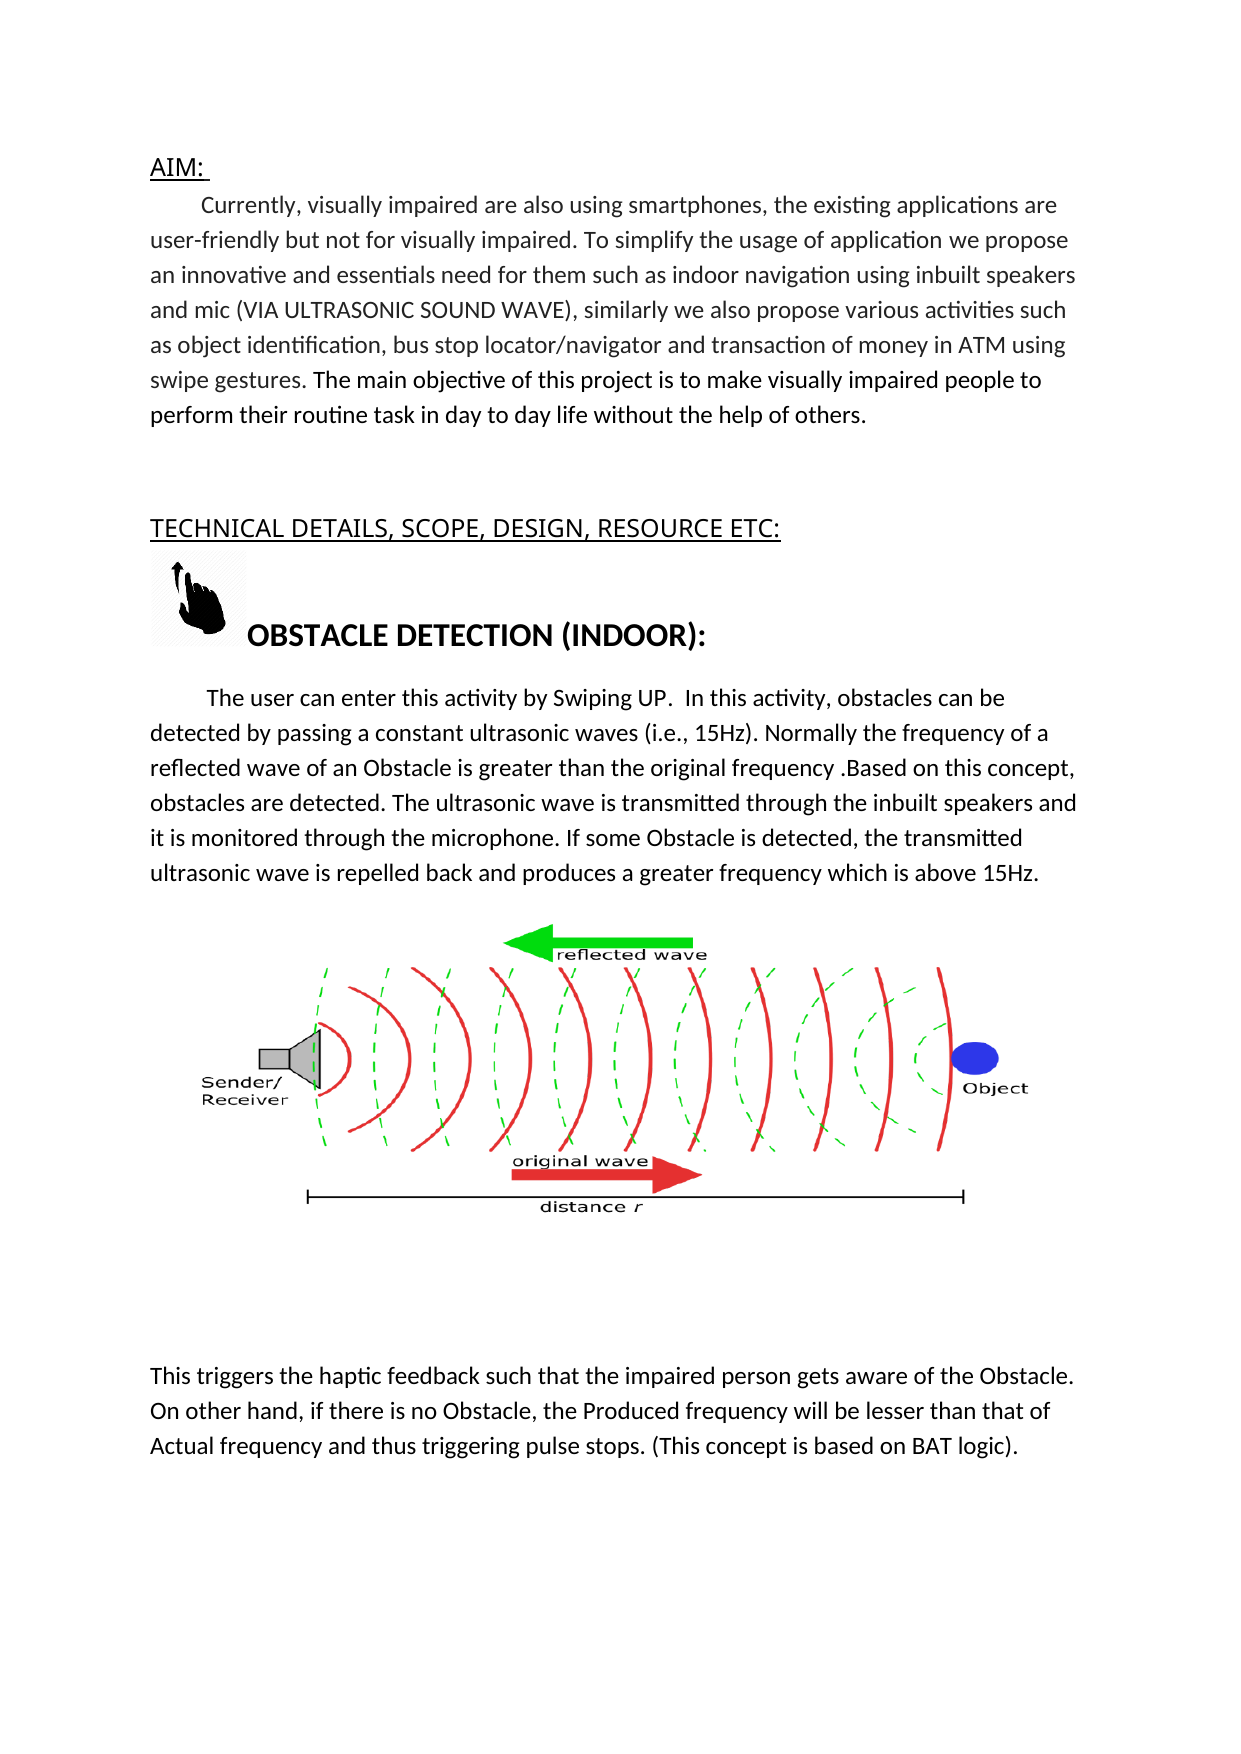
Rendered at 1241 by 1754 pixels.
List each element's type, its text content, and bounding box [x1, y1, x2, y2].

text OBSTACLE DETECTION (INDOOR): [150, 550, 1090, 655]
text This triggers the haptic feedback such that the impaired person gets aware of the Obstacle. On other hand, if there is no Obstacle, the Produced frequency will be lesser than that of Actual frequency and thus triggering pulse stops. (This concept is based on BAT logic). [150, 1360, 1090, 1461]
picture [199, 912, 1041, 1224]
text The user can enter this activity by Swiping UP. In this activity, obstacles can be detected by passing a constant ultrasonic waves (i.e., 15Hz). Normally the frequency of a reflected wave of an Obstacle is greater than the original frequency .Based on this concept, obstacles are detected. The ultrasonic wave is transmitted through the inbuilt speakers and it is monitored through the microphone. If some Obstacle is detected, the transmitted ultrasonic wave is repelled back and produces a greater frequency which is above 15Hz. [150, 682, 1090, 888]
text TECHNICAL DETAILS, SCOPE, DESIGN, RESOURCE ETC: [150, 511, 1090, 545]
text AIM: [150, 150, 1090, 184]
text Currently, visually impaired are also using smartphones, the existing applications are user-friendly but not for visually impaired. To simplify the usage of application we propose an innovative and essentials need for them such as indoor navigation using inbuilt speakers and mic (VIA ULTRASONIC SOUND WAVE), similarly we also propose various activities such as object identification, bus stop locator/navigator and transaction of money in ATM using swipe gestures. The main objective of this project is to make visually impaired people to perform their routine task in day to day life without the help of others. [150, 189, 1090, 430]
picture [150, 550, 247, 647]
